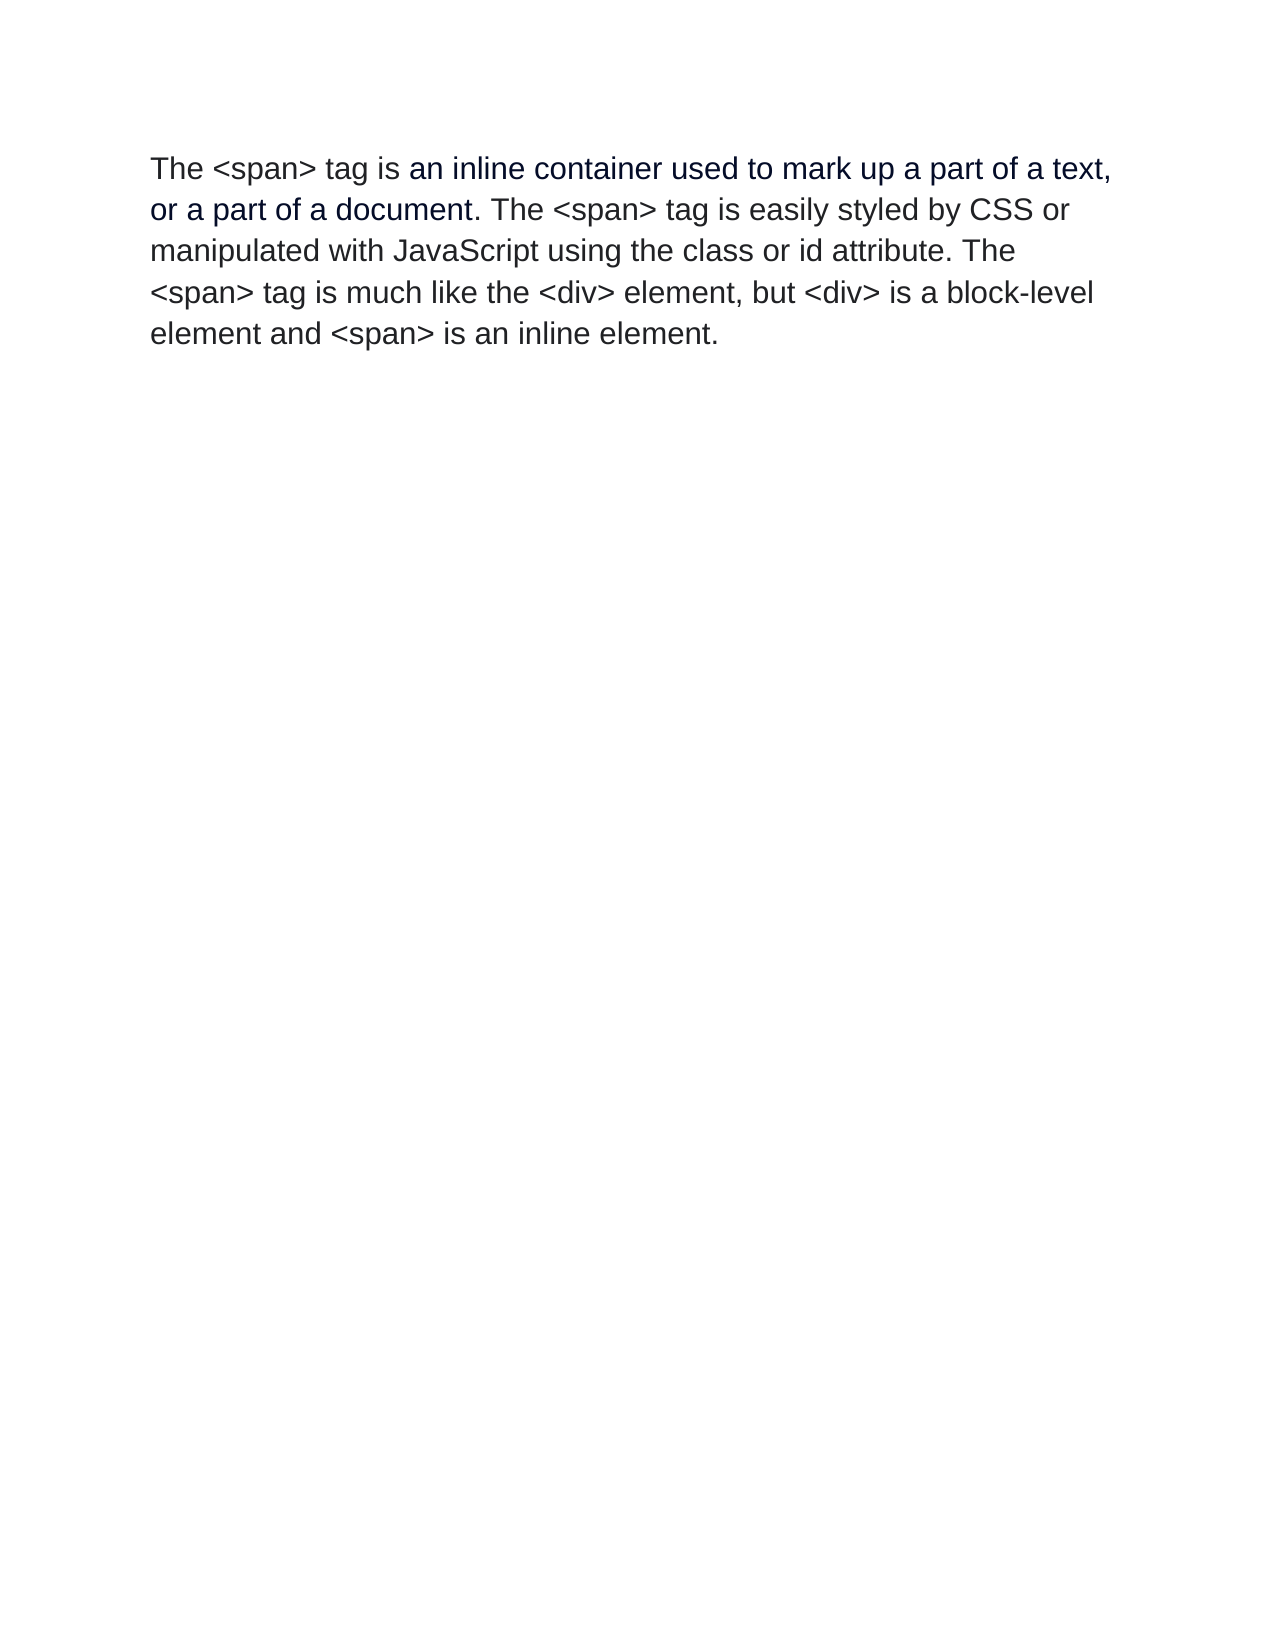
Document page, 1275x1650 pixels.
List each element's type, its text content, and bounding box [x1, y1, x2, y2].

text The <span> tag is an inline container used to mark up a part of a text, or a part of a document. The <span> tag is easily styled by CSS or manipulated with JavaScript using the class or id attribute. The <span> tag is much like the <div> element, but <div> is a block-level element and <span> is an inline element. [150, 150, 1125, 351]
